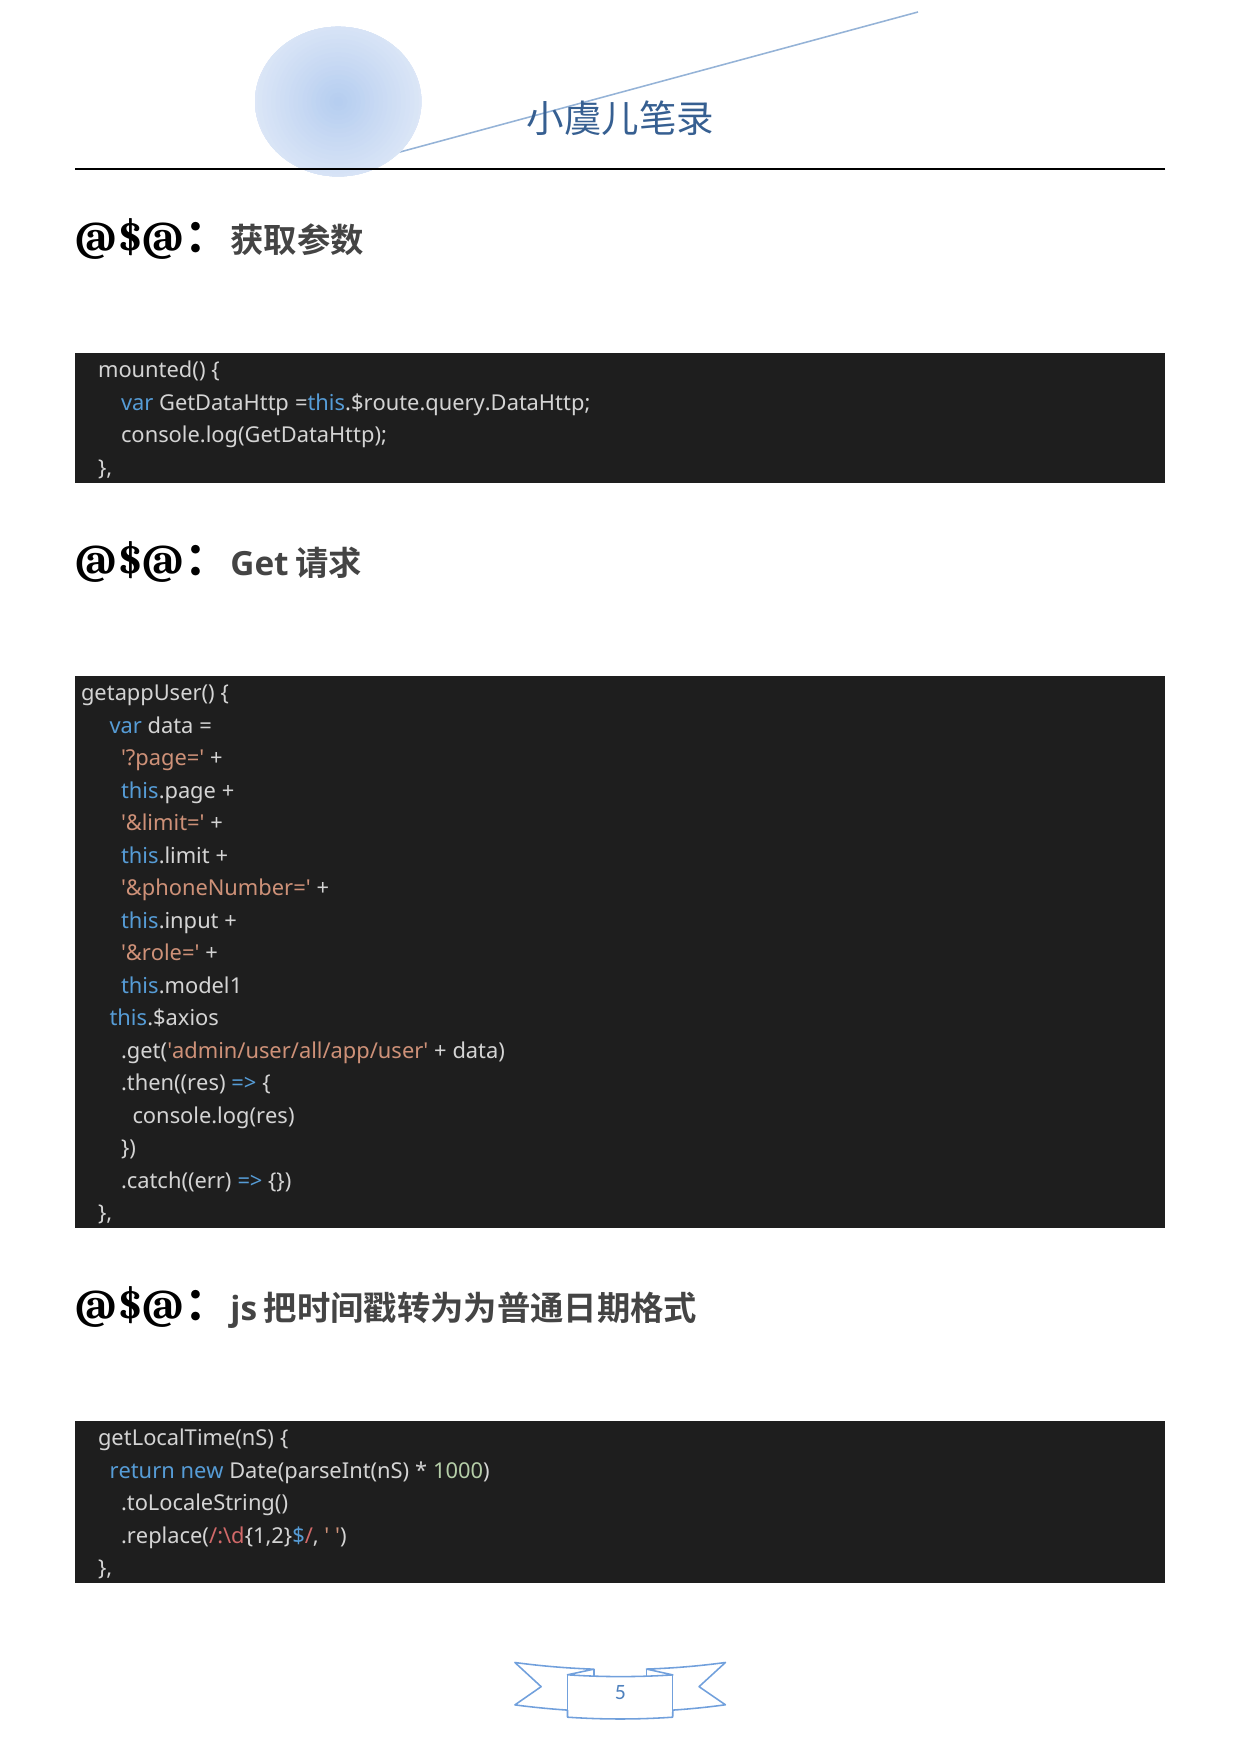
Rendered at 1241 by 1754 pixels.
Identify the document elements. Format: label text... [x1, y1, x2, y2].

text this.model1 [75, 968, 1165, 1001]
text this.limit + [75, 838, 1165, 871]
text var GetDataHttp =this.$route.query.DataHttp; [75, 385, 1165, 418]
text '?page=' + [75, 741, 1165, 773]
text '&limit=' + [75, 806, 1165, 838]
text this.input + [75, 903, 1165, 936]
text this.page + [75, 773, 1165, 806]
text }, [75, 1551, 1165, 1583]
subtitle @$@：js把时间戳转为为普通日期格式 [75, 1252, 1165, 1349]
text }) [75, 1131, 1165, 1163]
text '&phoneNumber=' + [75, 871, 1165, 903]
text .catch((err) => {}) [75, 1163, 1165, 1196]
text .replace(/:\d{1,2}$/, ' ') [75, 1518, 1165, 1551]
subtitle @$@：Get请求 [75, 506, 1165, 604]
text return new Date(parseInt(nS) * 1000) [75, 1453, 1165, 1486]
text .then((res) => { [75, 1066, 1165, 1098]
text console.log(GetDataHttp); [75, 418, 1165, 450]
text getappUser() { [75, 676, 1165, 708]
text getLocalTime(nS) { [75, 1421, 1165, 1453]
text }, [75, 1196, 1165, 1228]
subtitle @$@：获取参数 [75, 183, 1165, 281]
text console.log(res) [75, 1098, 1165, 1131]
text mounted() { [75, 353, 1165, 385]
text .toLocaleString() [75, 1486, 1165, 1518]
text '&role=' + [75, 936, 1165, 968]
text .get('admin/user/all/app/user' + data) [75, 1033, 1165, 1066]
text }, [75, 450, 1165, 483]
text var data = [75, 708, 1165, 741]
text this.$axios [75, 1001, 1165, 1033]
